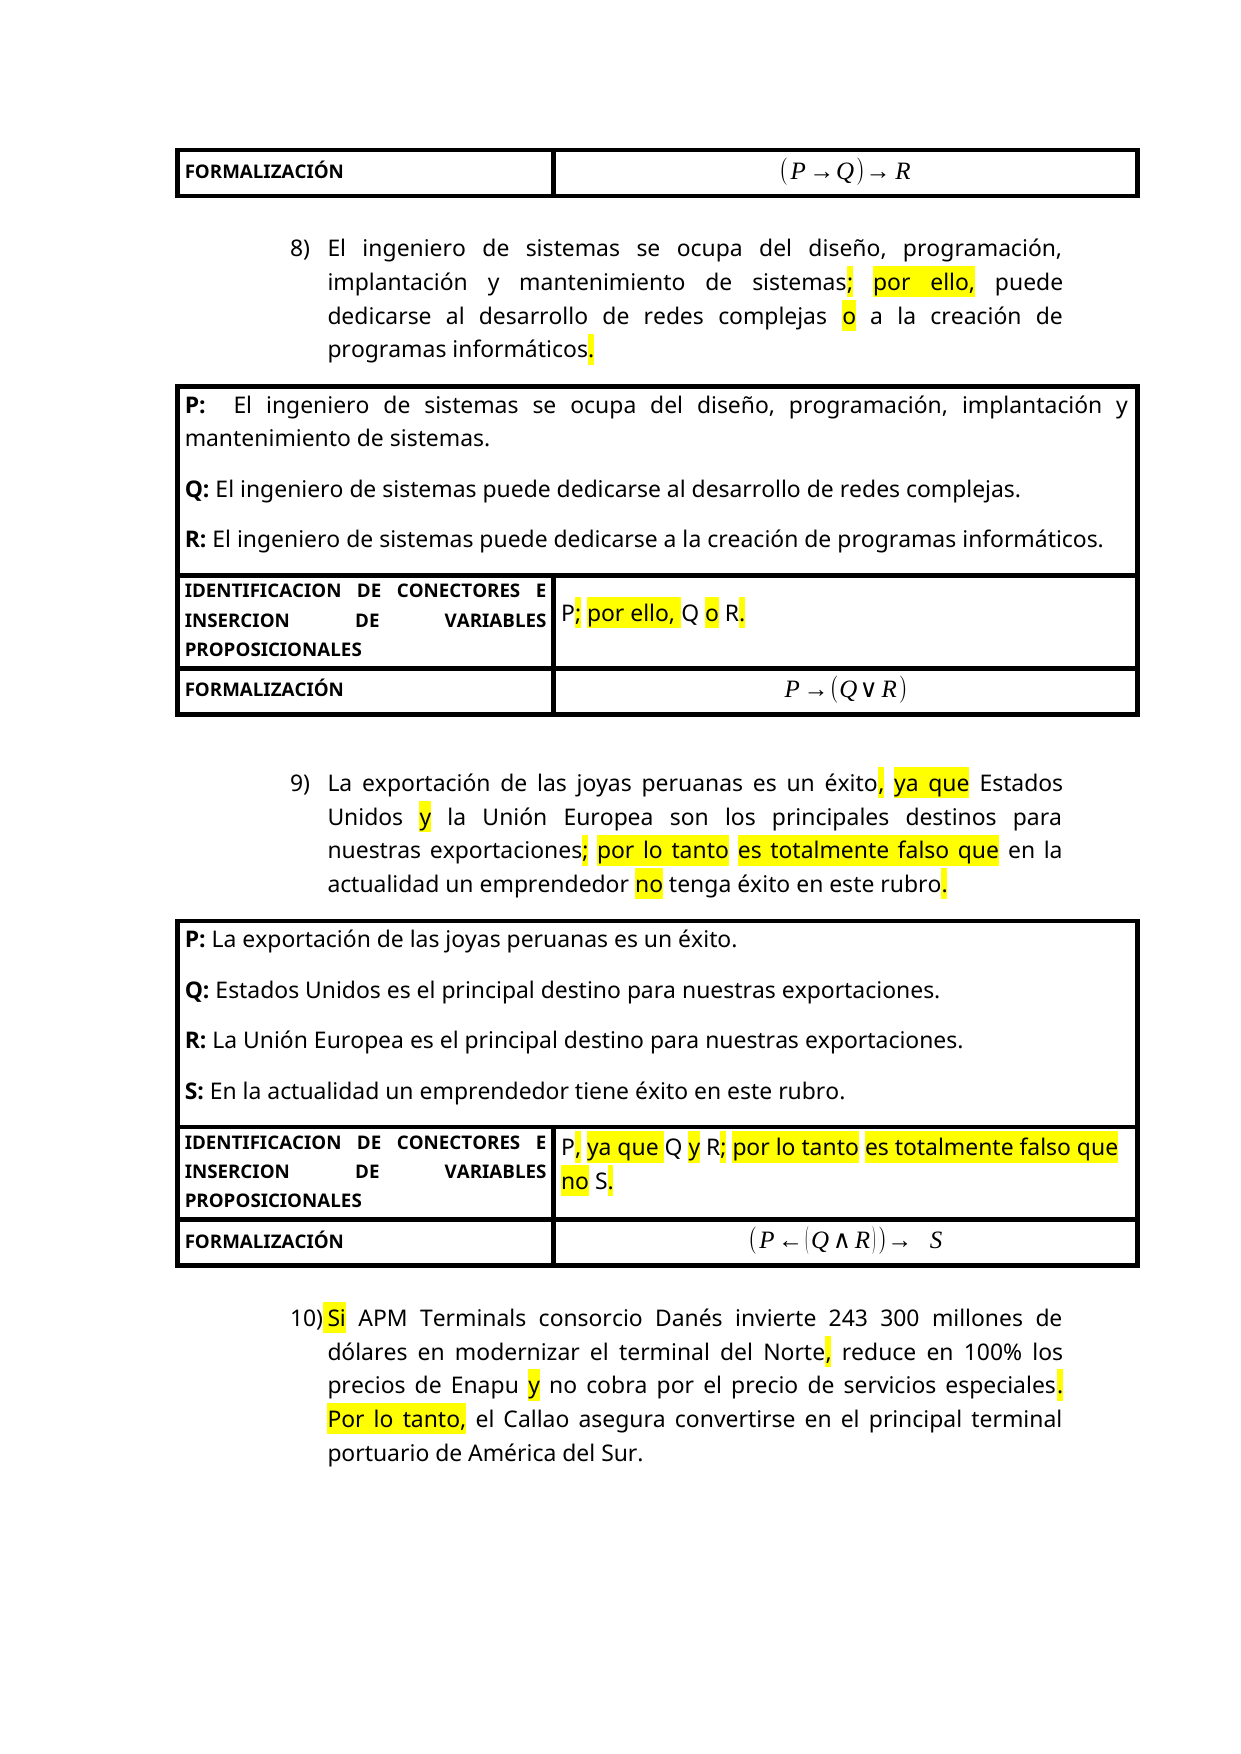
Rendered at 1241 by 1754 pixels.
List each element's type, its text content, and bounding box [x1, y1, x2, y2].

list Si APM Terminals consorcio Danés invierte 243 300 millones de dólares en modernizar el terminal del Norte, reduce en 100% los precios de Enapu y no cobra por el precio de servicios especiales. Por lo tanto, el Callao asegura convertirse en el principal terminal portuario de América del Sur. [290, 1302, 1063, 1468]
table_cell P, ya que Q y R; por lo tanto es totalmente falso que no S. [556, 1129, 1135, 1217]
table_cell IDENTIFICACION DE CONECTORES E INSERCION DE VARIABLES PROPOSICIONALES [180, 578, 551, 666]
list El ingeniero de sistemas se ocupa del diseño, programación, implantación y mantenimiento de sistemas; por ello, puede dedicarse al desarrollo de redes complejas o a la creación de programas informáticos. [290, 232, 1063, 365]
table_cell P; por ello, Q o R. [556, 578, 1135, 666]
table_cell [556, 1222, 1135, 1263]
table_cell FORMALIZACIÓN [180, 1222, 551, 1263]
table_cell FORMALIZACIÓN [180, 152, 551, 194]
table_cell FORMALIZACIÓN [180, 671, 551, 712]
table_cell [556, 152, 1135, 194]
table_cell [556, 671, 1135, 712]
table_header P: La exportación de las joyas peruanas es un éxito. Q: Estados Unidos es el principal destino para nuestras exportaciones. R: La Unión Europea es el principal destino para nuestras exportaciones. S: En la actualidad un emprendedor tiene éxito en este rubro. [180, 923, 1135, 1124]
table_cell IDENTIFICACION DE CONECTORES E INSERCION DE VARIABLES PROPOSICIONALES [180, 1129, 551, 1217]
list La exportación de las joyas peruanas es un éxito, ya que Estados Unidos y la Unión Europea son los principales destinos para nuestras exportaciones; por lo tanto es totalmente falso que en la actualidad un emprendedor no tenga éxito en este rubro. [290, 767, 1063, 899]
table_header P: El ingeniero de sistemas se ocupa del diseño, programación, implantación y mantenimiento de sistemas. Q: El ingeniero de sistemas puede dedicarse al desarrollo de redes complejas. R: El ingeniero de sistemas puede dedicarse a la creación de programas informáticos. [180, 389, 1135, 573]
